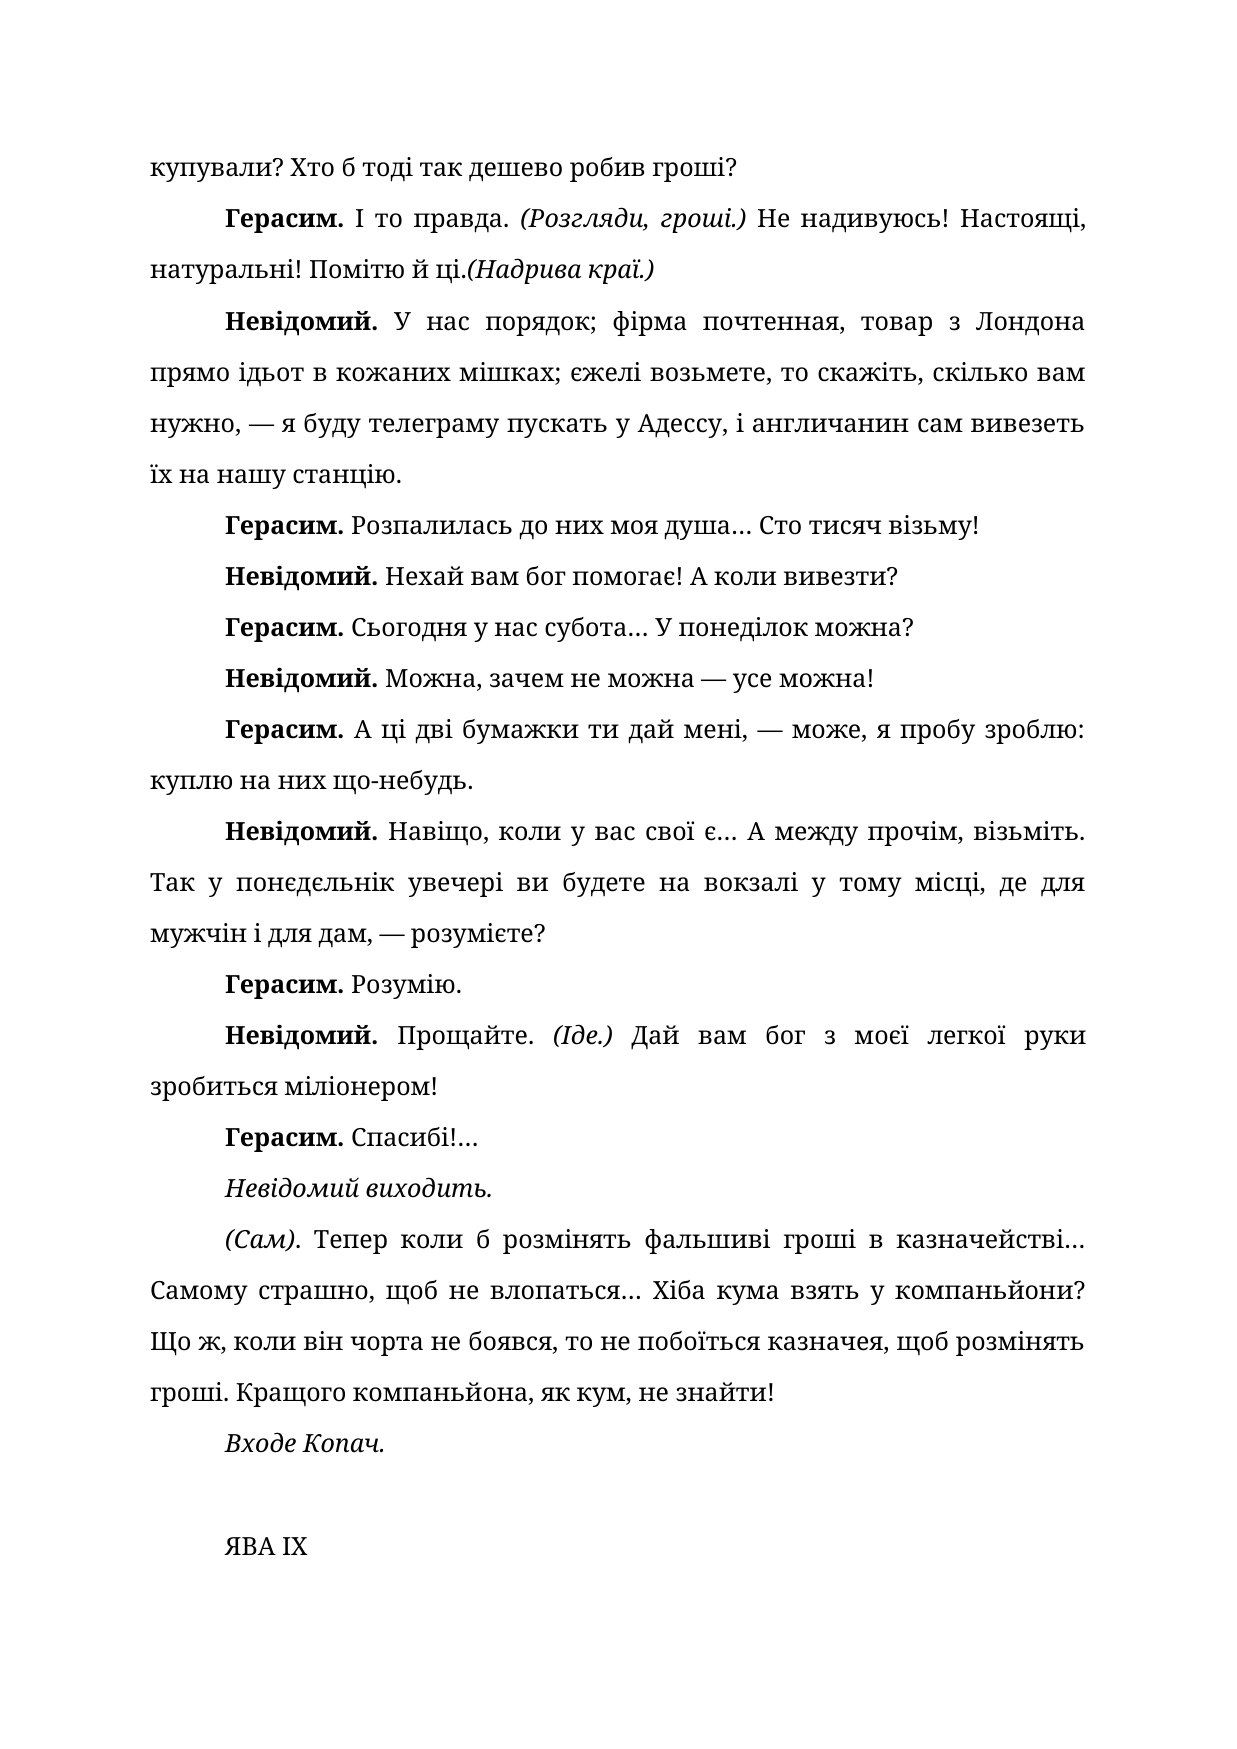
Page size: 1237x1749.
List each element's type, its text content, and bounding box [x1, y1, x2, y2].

text Герасим. Спасибі!… [150, 1120, 1086, 1154]
text Герасим. І то правда. (Розгляди, гроші.) Не надивуюсь! Настоящі, натуральні! Помітю й ці.(Надрива краї.) [150, 201, 1086, 286]
text Герасим. А ці дві бумажки ти дай мені, — може, я пробу зроблю: куплю на них що-небудь. [150, 711, 1086, 797]
text Входе Копач. [150, 1426, 1086, 1460]
text Герасим. Сьогодня у нас субота… У понеділок можна? [150, 609, 1086, 643]
text (Сам). Тепер коли б розмінять фальшиві гроші в казначействі… Самому страшно, щоб не влопаться… Хіба кума взять у компаньйони? Що ж, коли він чорта не боявся, то не побоїться казначея, щоб розмінять гроші. Кращого компаньйона, як кум, не знайти! [150, 1222, 1086, 1409]
text Невідомий. Прощайте. (Іде.) Дай вам бог з моєї легкої руки зробиться міліонером! [150, 1018, 1086, 1103]
text Герасим. Розпалилась до них моя душа… Сто тисяч візьму! [150, 507, 1086, 541]
text Невідомий. У нас порядок; фірма почтенная, товар з Лондона прямо ідьот в кожаних мішках; єжелі возьмете, то скажіть, скілько вам нужно, — я буду телеграму пускать у Адессу, і англичанин сам вивезеть їх на нашу станцію. [150, 303, 1086, 490]
text Невідомий. Нехай вам бог помогає! А коли вивезти? [150, 558, 1086, 592]
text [150, 150, 1086, 184]
text Герасим. Розумію. [150, 967, 1086, 1001]
text Невідомий виходить. [150, 1171, 1086, 1205]
text Невідомий. Навіщо, коли у вас свої є… А между прочім, візьміть. Так у понєдєльнік увечері ви будете на вокзалі у тому місці, де для мужчін і для дам, — розумієте? [150, 813, 1086, 950]
text Невідомий. Можна, зачем не можна — усе можна! [150, 660, 1086, 694]
text ЯВА IX [150, 1528, 1086, 1562]
